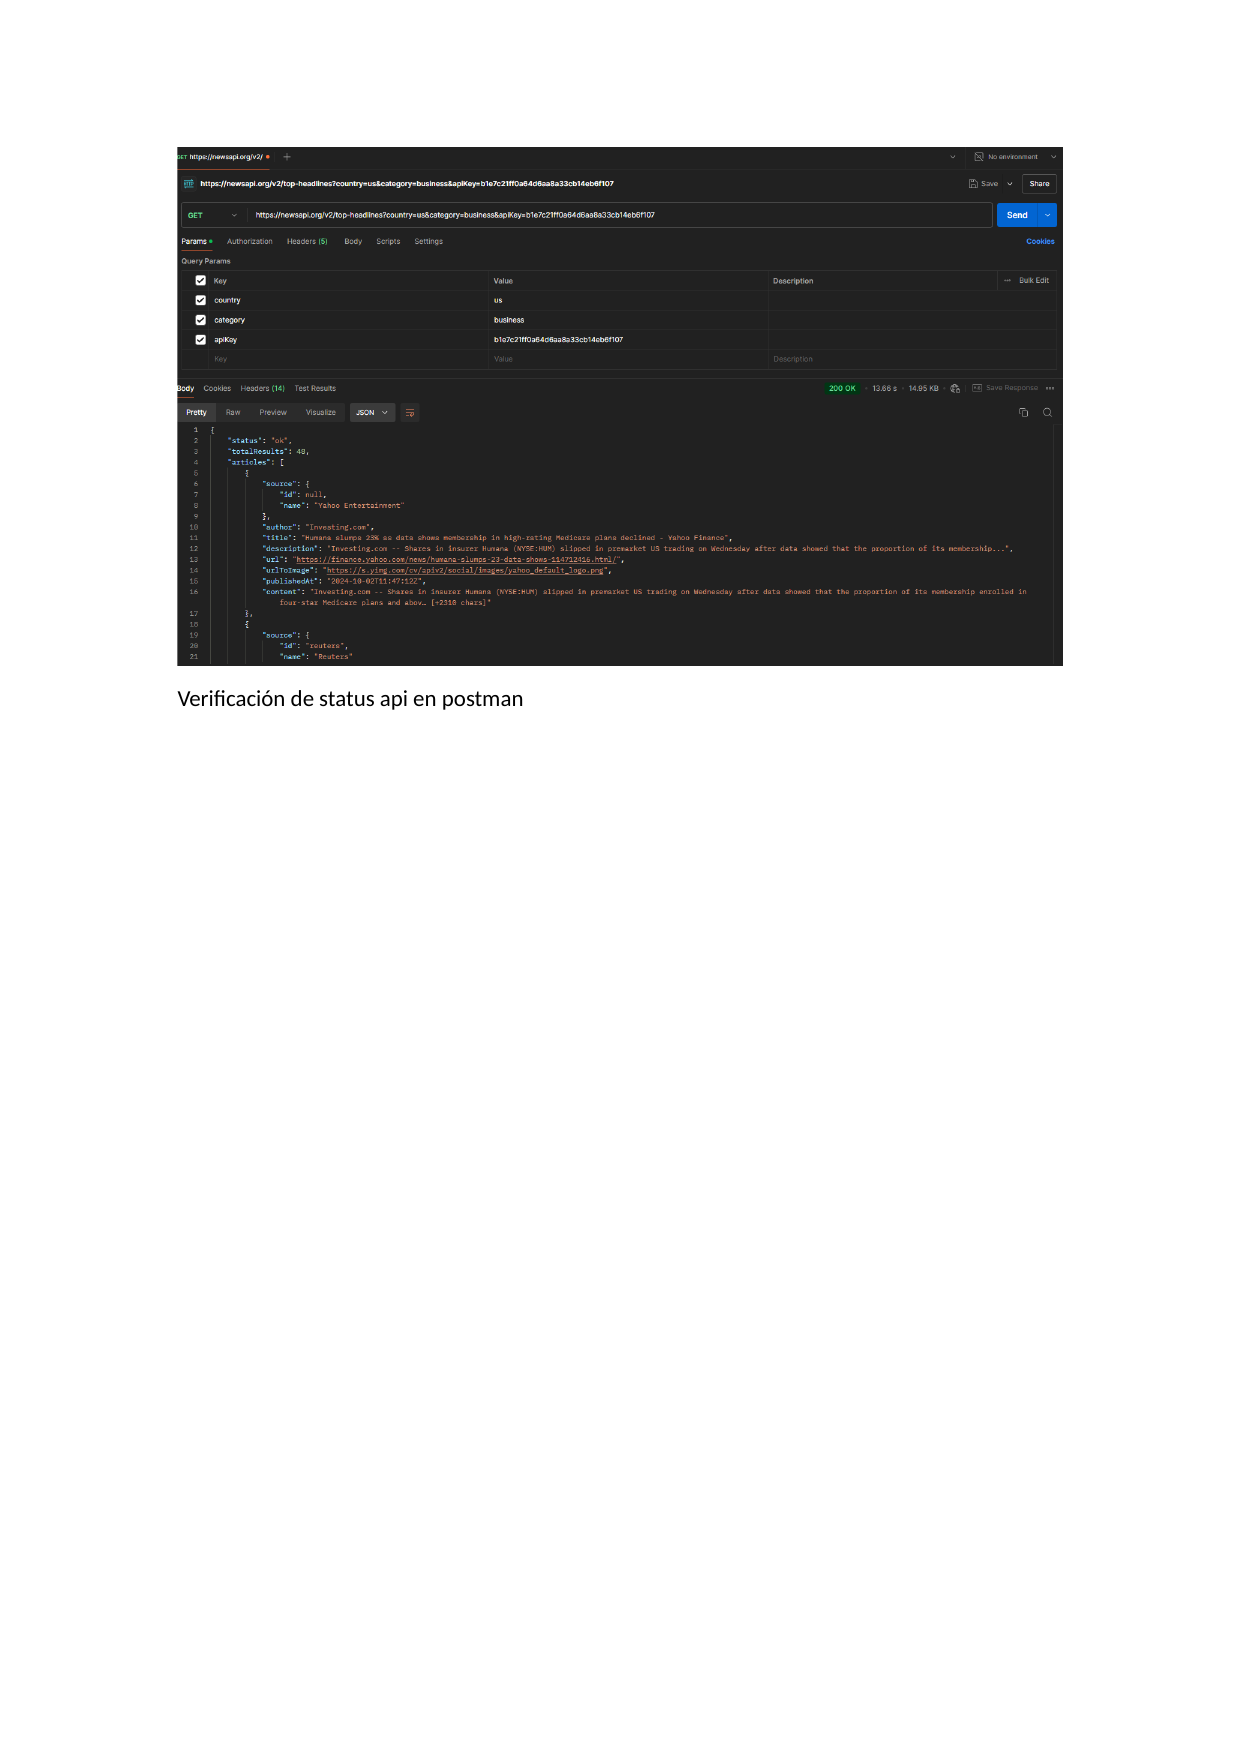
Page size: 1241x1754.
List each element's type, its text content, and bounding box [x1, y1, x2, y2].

text Verificación de status api en postman [177, 684, 1063, 712]
picture [177, 147, 1063, 666]
